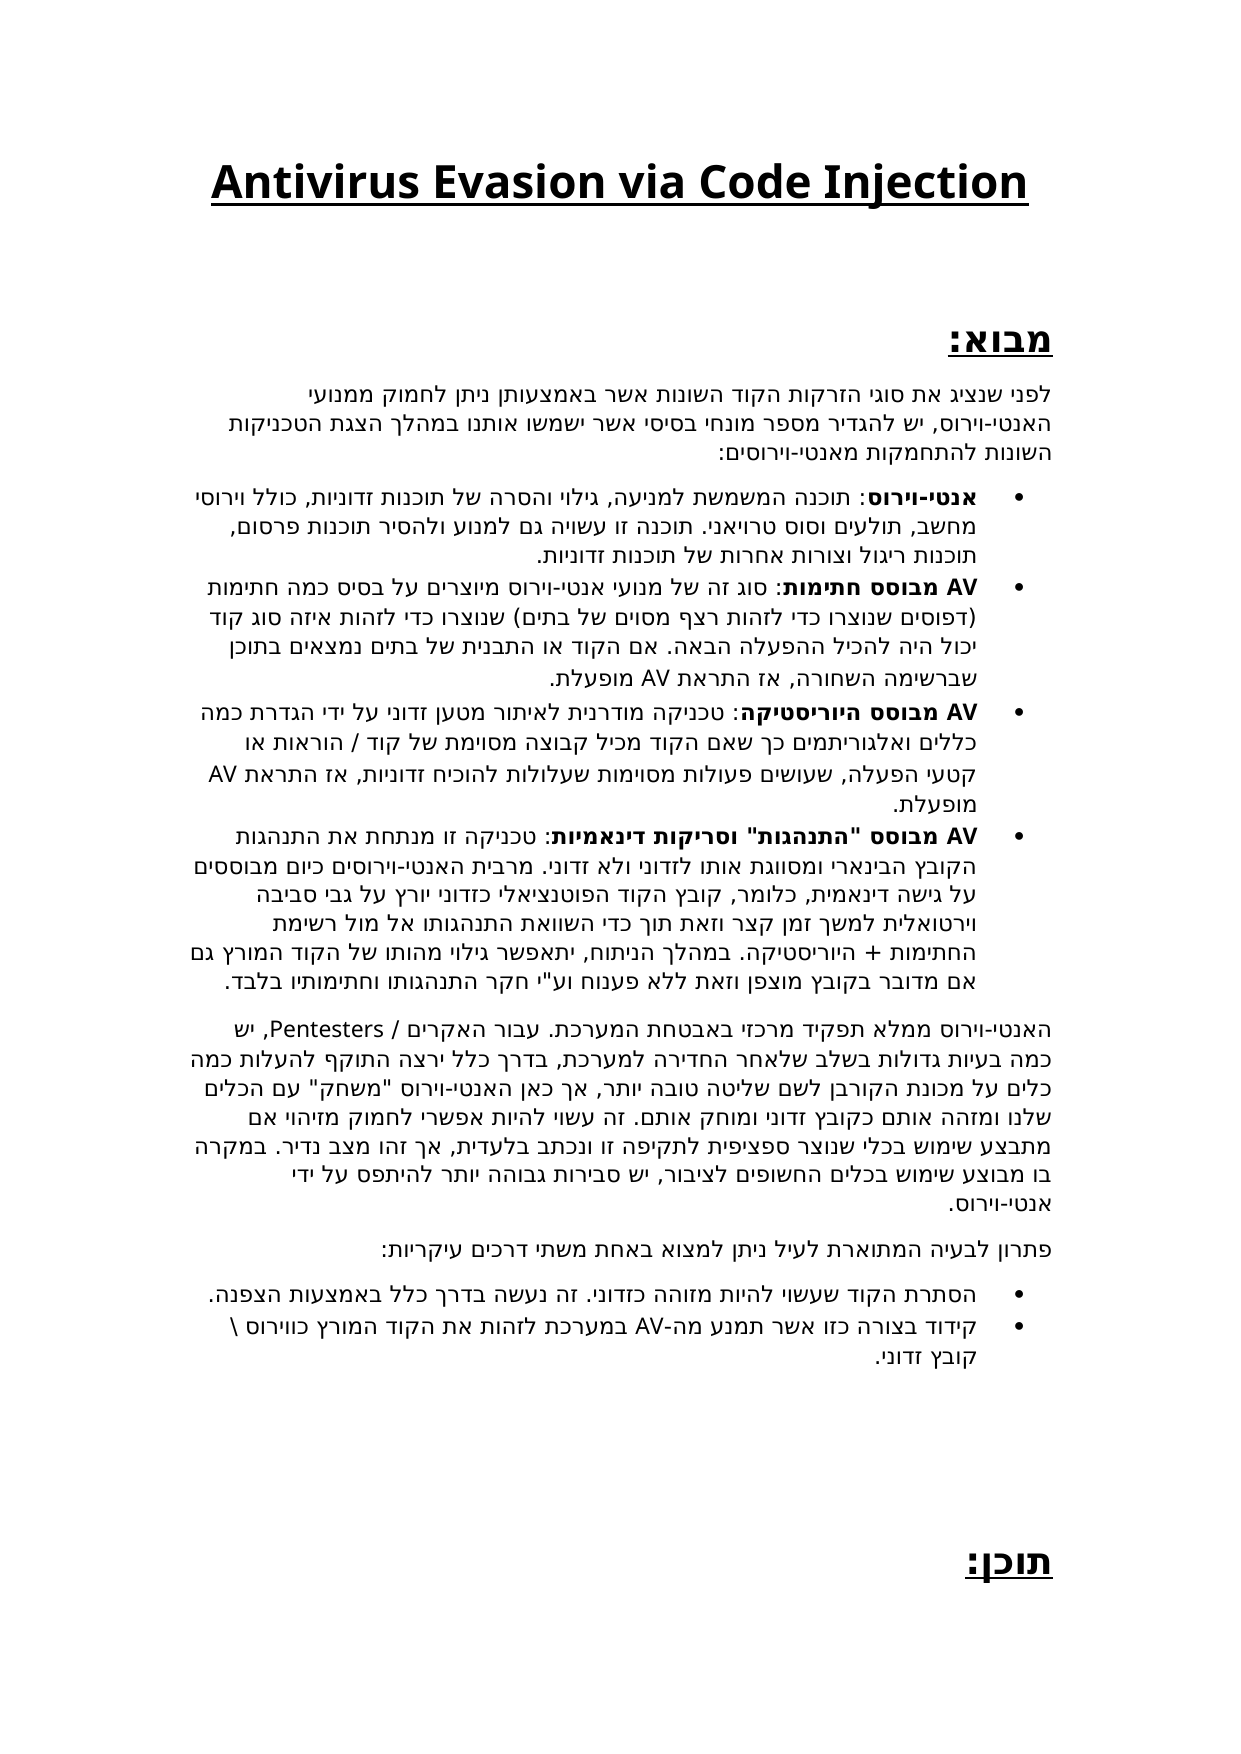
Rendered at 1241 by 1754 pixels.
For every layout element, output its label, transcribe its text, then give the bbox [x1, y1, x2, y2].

list הסתרת הקוד שעשוי להיות מזוהה כזדוני. זה נעשה בדרך כלל באמצעות הצפנה. [187, 1281, 1015, 1308]
list AV מבוסס חתימות: סוג זה של מנועי אנטי-וירוס מיוצרים על בסיס כמה חתימות (דפוסים שנוצרו כדי לזהות רצף מסוים של בתים) שנוצרו כדי לזהות איזה סוג קוד יכול היה להכיל ההפעלה הבאה. אם הקוד או התבנית של בתים נמצאים בתוכן שברשימה השחורה, אז התראת AV מופעלת. [187, 571, 1015, 693]
list AV מבוסס היוריסטיקה: טכניקה מודרנית לאיתור מטען זדוני על ידי הגדרת כמה כללים ואלגוריתמים כך שאם הקוד מכיל קבוצה מסוימת של קוד / הוראות או קטעי הפעלה, שעושים פעולות מסוימות שעלולות להוכיח זדוניות, אז התראת AV מופעלת. [187, 695, 1015, 817]
text לפני שנציג את סוגי הזרקות הקוד השונות אשר באמצעותן ניתן לחמוק ממנועי האנטי-וירוס, יש להגדיר מספר מונחי בסיסי אשר ישמשו אותנו במהלך הצגת הטכניקות השונות להתחמקות מאנטי-וירוסים: [187, 382, 1053, 466]
list קידוד בצורה כזו אשר תמנע מה-AV במערכת לזהות את הקוד המורץ כווירוס \ קובץ זדוני. [187, 1310, 1015, 1370]
text Antivirus Evasion via Code Injection [187, 150, 1053, 212]
text פתרון לבעיה המתוארת לעיל ניתן למצוא באחת משתי דרכים עיקריות: [187, 1236, 1053, 1262]
text תוכן: [187, 1540, 1053, 1584]
text מבוא: [187, 318, 1053, 362]
text האנטי-וירוס ממלא תפקיד מרכזי באבטחת המערכת. עבור האקרים / Pentesters, יש כמה בעיות גדולות בשלב שלאחר החדירה למערכת, בדרך כלל ירצה התוקף להעלות כמה כלים על מכונת הקורבן לשם שליטה טובה יותר, אך כאן האנטי-וירוס "משחק" עם הכלים שלנו ומזהה אותם כקובץ זדוני ומוחק אותם. זה עשוי להיות אפשרי לחמוק מזיהוי אם מתבצע שימוש בכלי שנוצר ספציפית לתקיפה זו ונכתב בלעדית, אך זהו מצב נדיר. במקרה בו מבוצע שימוש בכלים החשופים לציבור, יש סבירות גבוהה יותר להיתפס על ידי אנטי-וירוס. [187, 1013, 1053, 1217]
list אנטי-וירוס: תוכנה המשמשת למניעה, גילוי והסרה של תוכנות זדוניות, כולל וירוסי מחשב, תולעים וסוס טרויאני. תוכנה זו עשויה גם למנוע ולהסיר תוכנות פרסום, תוכנות ריגול וצורות אחרות של תוכנות זדוניות. [187, 484, 1015, 569]
list AV מבוסס "התנהגות" וסריקות דינאמיות: טכניקה זו מנתחת את התנהגות הקובץ הבינארי ומסווגת אותו לזדוני ולא זדוני. מרבית האנטי-וירוסים כיום מבוססים על גישה דינאמית, כלומר, קובץ הקוד הפוטנציאלי כזדוני יורץ על גבי סביבה וירטואלית למשך זמן קצר וזאת תוך כדי השוואת התנהגותו אל מול רשימת החתימות + היוריסטיקה. במהלך הניתוח, יתאפשר גילוי מהותו של הקוד המורץ גם אם מדובר בקובץ מוצפן וזאת ללא פענוח וע"י חקר התנהגותו וחתימותיו בלבד. [187, 819, 1015, 994]
